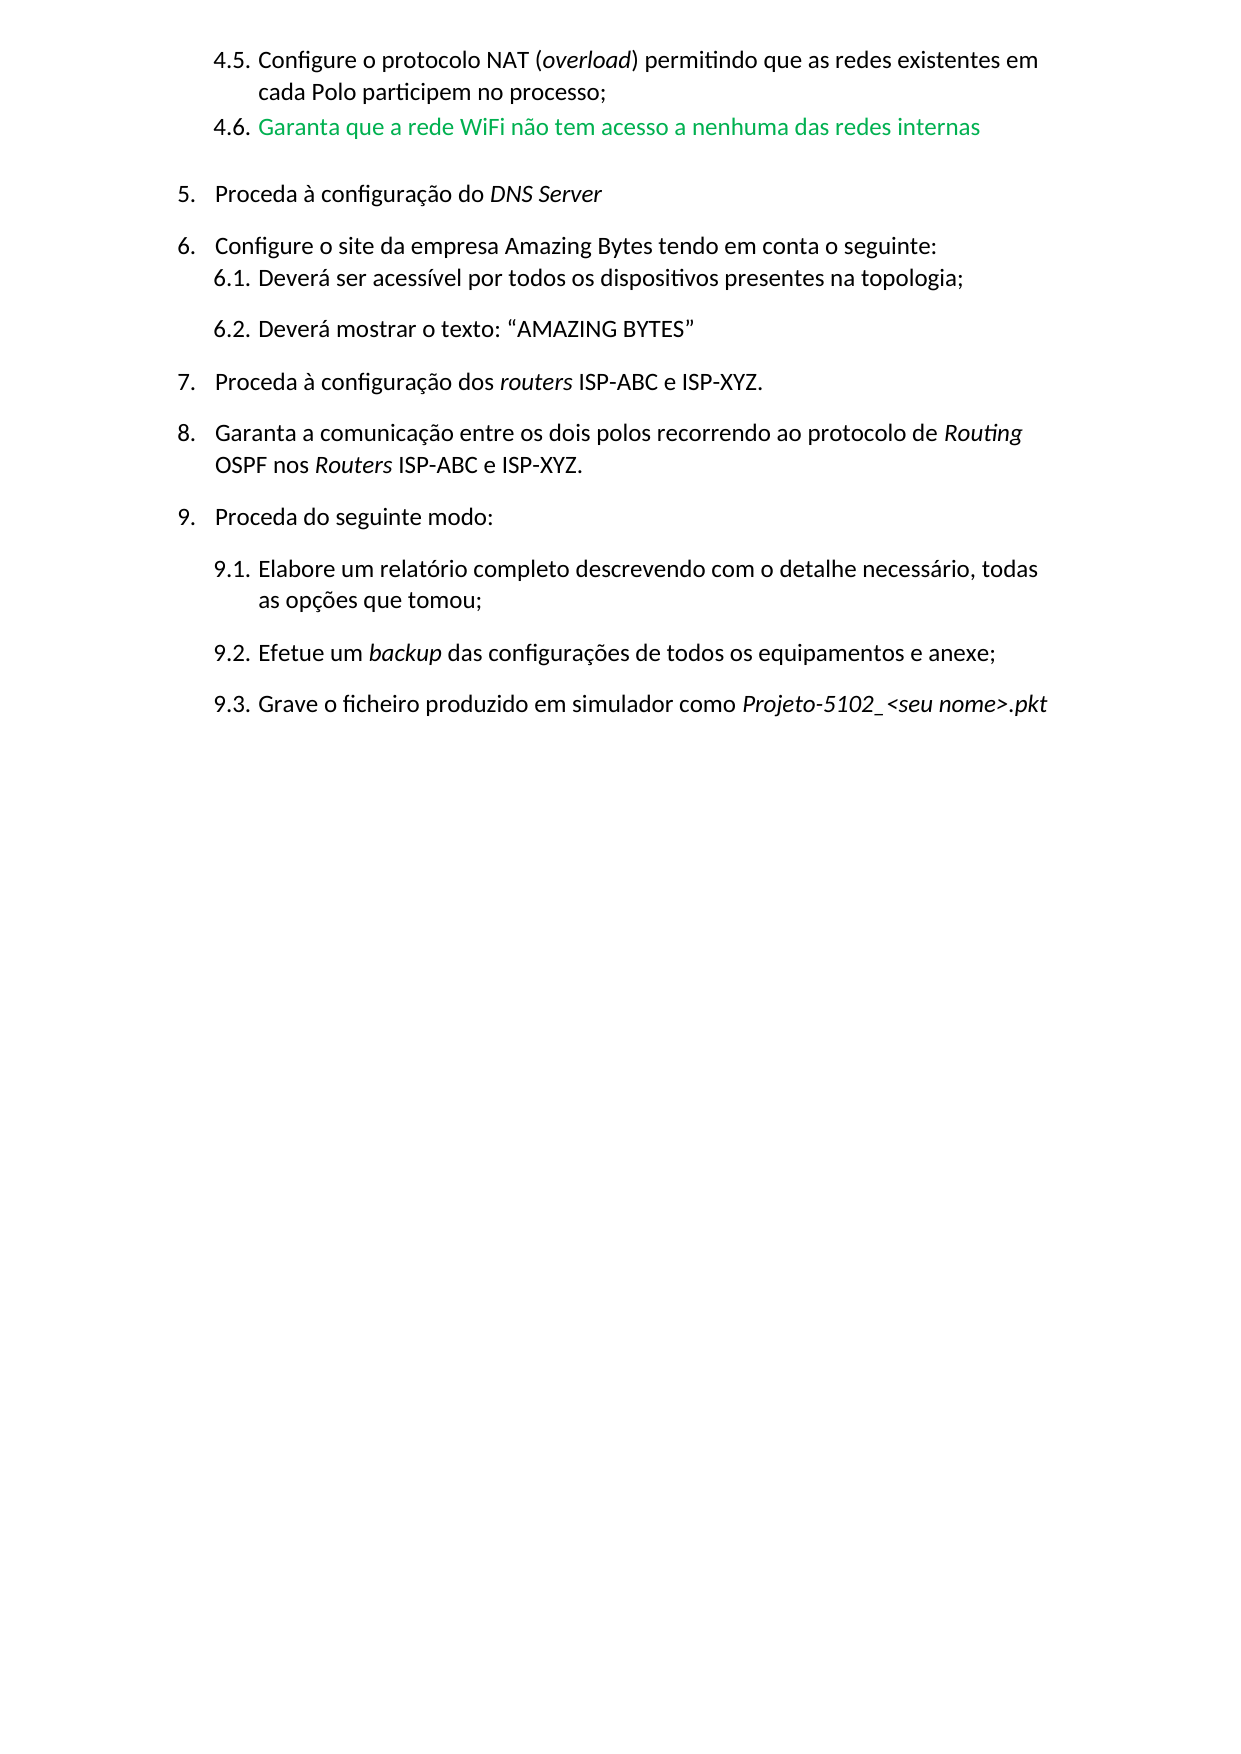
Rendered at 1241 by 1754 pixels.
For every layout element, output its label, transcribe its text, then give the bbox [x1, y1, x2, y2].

list Elabore um relatório completo descrevendo com o detalhe necessário, todas as opções que tomou; [213, 553, 1063, 615]
list Proceda à configuração do DNS Server [177, 178, 1063, 209]
list Deverá ser acessível por todos os dispositivos presentes na topologia; [213, 262, 1063, 293]
list Grave o ficheiro produzido em simulador como Projeto-5102_<seu nome>.pkt [213, 689, 1063, 719]
list Proceda do seguinte modo: [177, 501, 1063, 531]
list Proceda à configuração dos routers ISP-ABC e ISP-XYZ. [177, 366, 1063, 396]
list Garanta que a rede WiFi não tem acesso a nenhuma das redes internas [213, 111, 1063, 142]
list Configure o site da empresa Amazing Bytes tendo em conta o seguinte: [177, 230, 1063, 260]
list Efetue um backup das configurações de todos os equipamentos e anexe; [213, 637, 1063, 668]
list Garanta a comunicação entre os dois polos recorrendo ao protocolo de Routing OSPF nos Routers ISP-ABC e ISP-XYZ. [177, 417, 1063, 479]
list Configure o protocolo NAT (overload) permitindo que as redes existentes em cada Polo participem no processo; [213, 44, 1063, 107]
list Deverá mostrar o texto: “AMAZING BYTES” [213, 314, 1063, 344]
